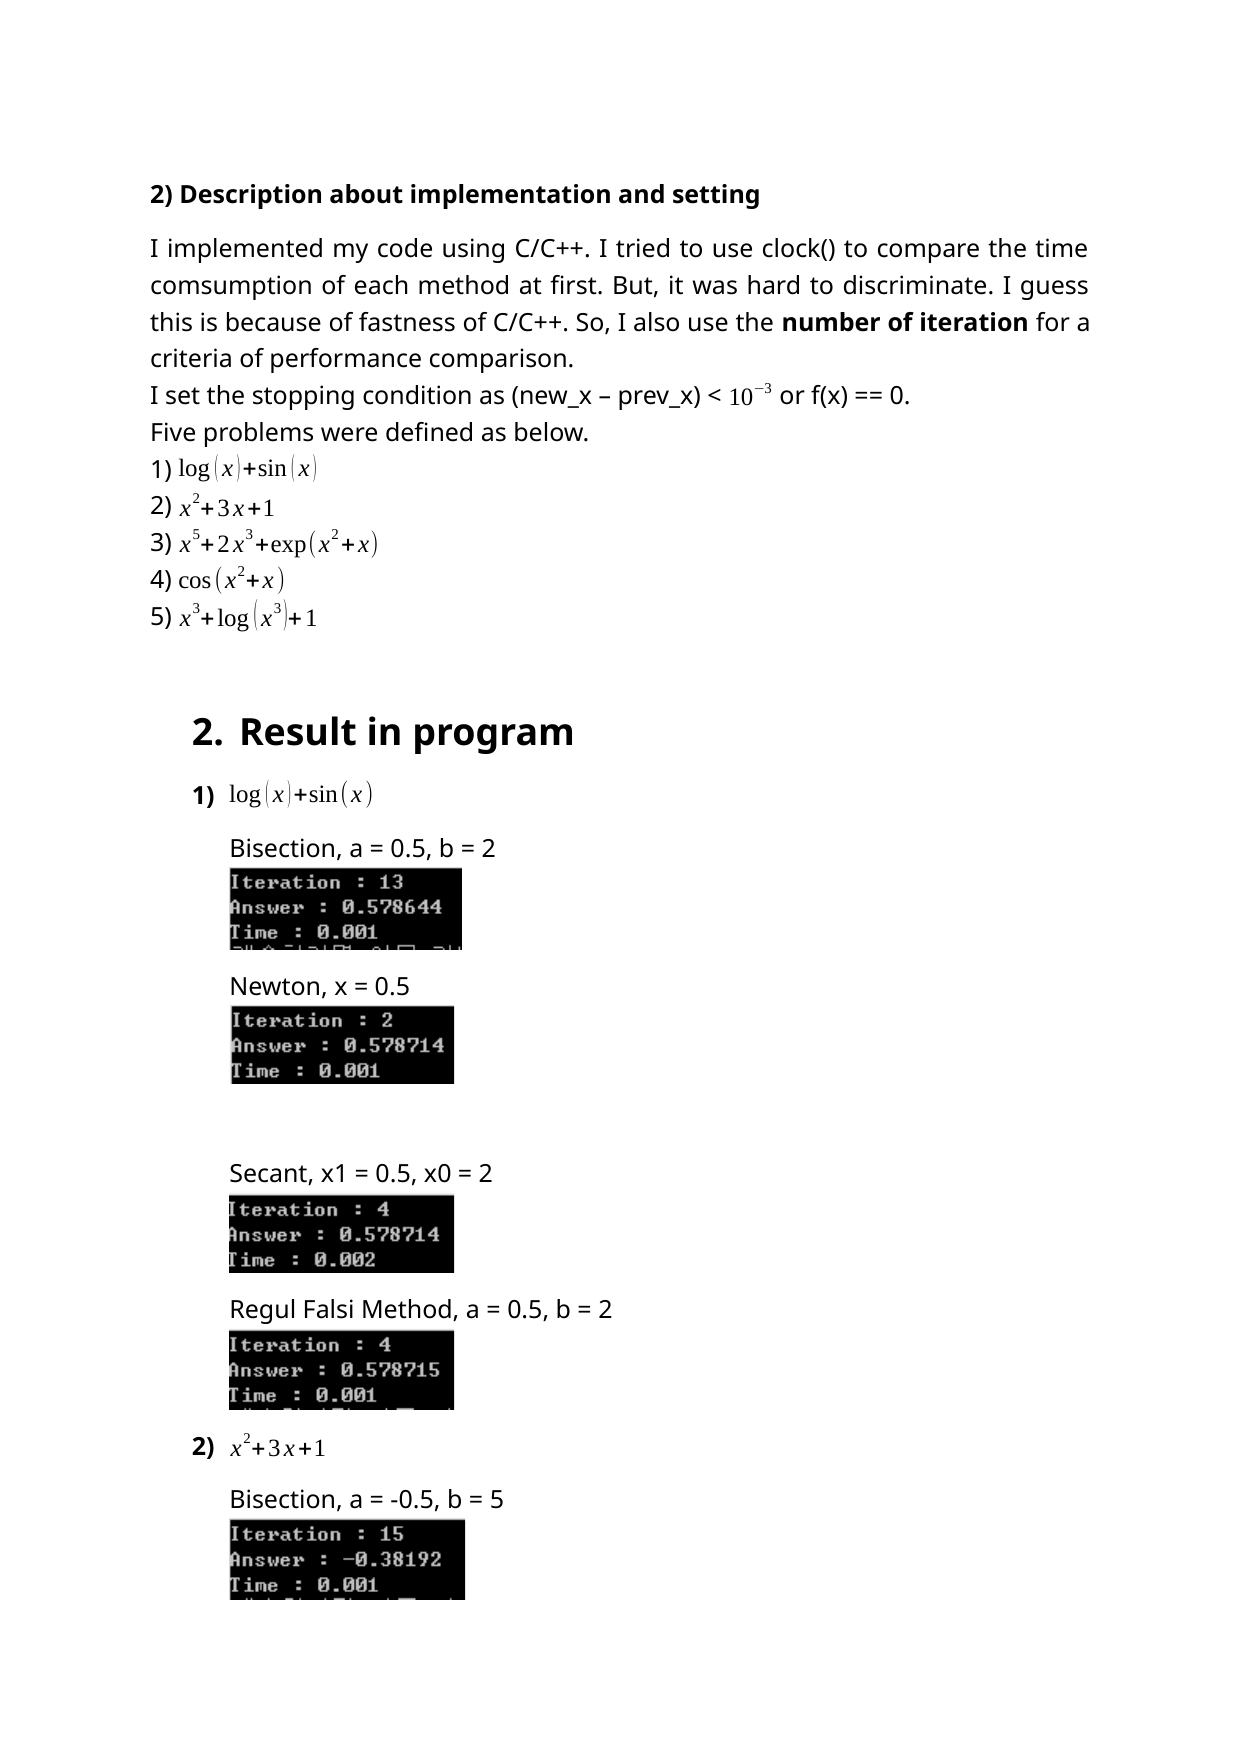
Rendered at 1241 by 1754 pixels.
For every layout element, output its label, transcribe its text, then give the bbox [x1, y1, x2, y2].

list Bisection, a = -0.5, b = 5 [229, 1482, 1090, 1599]
list Result in program [192, 706, 1090, 757]
picture [229, 1191, 455, 1273]
picture [229, 1517, 465, 1600]
picture [229, 1005, 455, 1084]
list Bisection, a = 0.5, b = 2 [229, 831, 1090, 950]
picture [229, 867, 462, 950]
text I implemented my code using C/C++. I tried to use clock() to compare the time comsumption of each method at first. But, it was hard to discriminate. I guess this is because of fastness of C/C++. So, I also use the number of iteration for a criteria of performance comparison. I set the stopping condition as (new_x – prev_x) < or f(x) == 0. Five problems were defined as below. 1) 2) 3) 4) 5) [150, 231, 1090, 633]
list Regul Falsi Method, a = 0.5, b = 2 [229, 1292, 1090, 1409]
list Newton, x = 0.5 [229, 969, 1090, 1083]
picture [229, 1328, 455, 1410]
text 2) Description about implementation and setting [150, 177, 1090, 211]
list Secant, x1 = 0.5, x0 = 2 [229, 1156, 1090, 1273]
